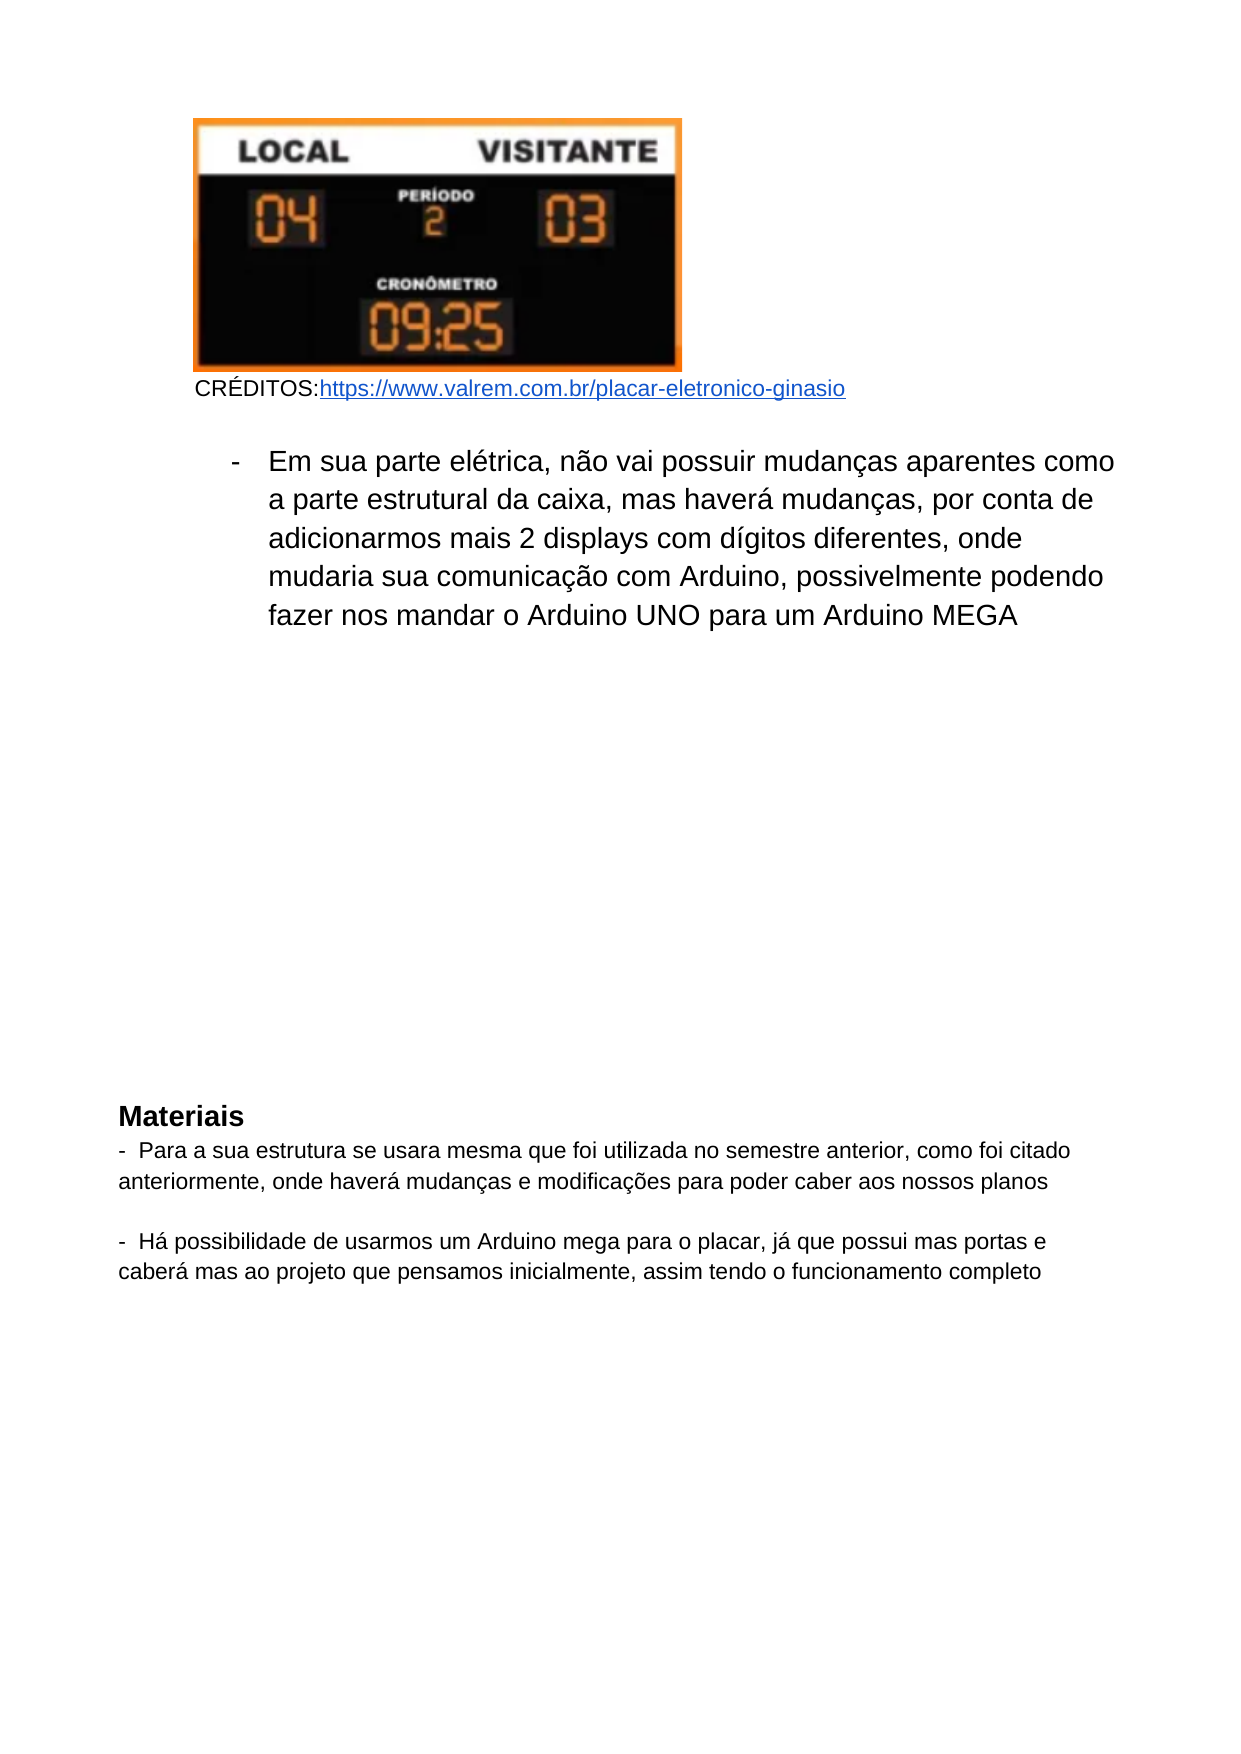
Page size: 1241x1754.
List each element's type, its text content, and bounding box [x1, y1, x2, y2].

list Em sua parte elétrica, não vai possuir mudanças aparentes como a parte estrutural da caixa, mas haverá mudanças, por conta de adicionarmos mais 2 displays com dígitos diferentes, onde mudaria sua comunicação com Arduino, possivelmente podendo fazer nos mandar o Arduino UNO para um Arduino MEGA [231, 444, 1122, 631]
text CRÉDITOS:https://www.valrem.com.br/placar-eletronico-ginasio [118, 375, 1122, 401]
picture [193, 118, 683, 372]
text - Para a sua estrutura se usara mesma que foi utilizada no semestre anterior, como foi citado anteriormente, onde haverá mudanças e modificações para poder caber aos nossos planos [118, 1137, 1122, 1194]
text Materiais [118, 1099, 1122, 1132]
text - Há possibilidade de usarmos um Arduino mega para o placar, já que possui mas portas e caberá mas ao projeto que pensamos inicialmente, assim tendo o funcionamento completo [118, 1228, 1122, 1285]
